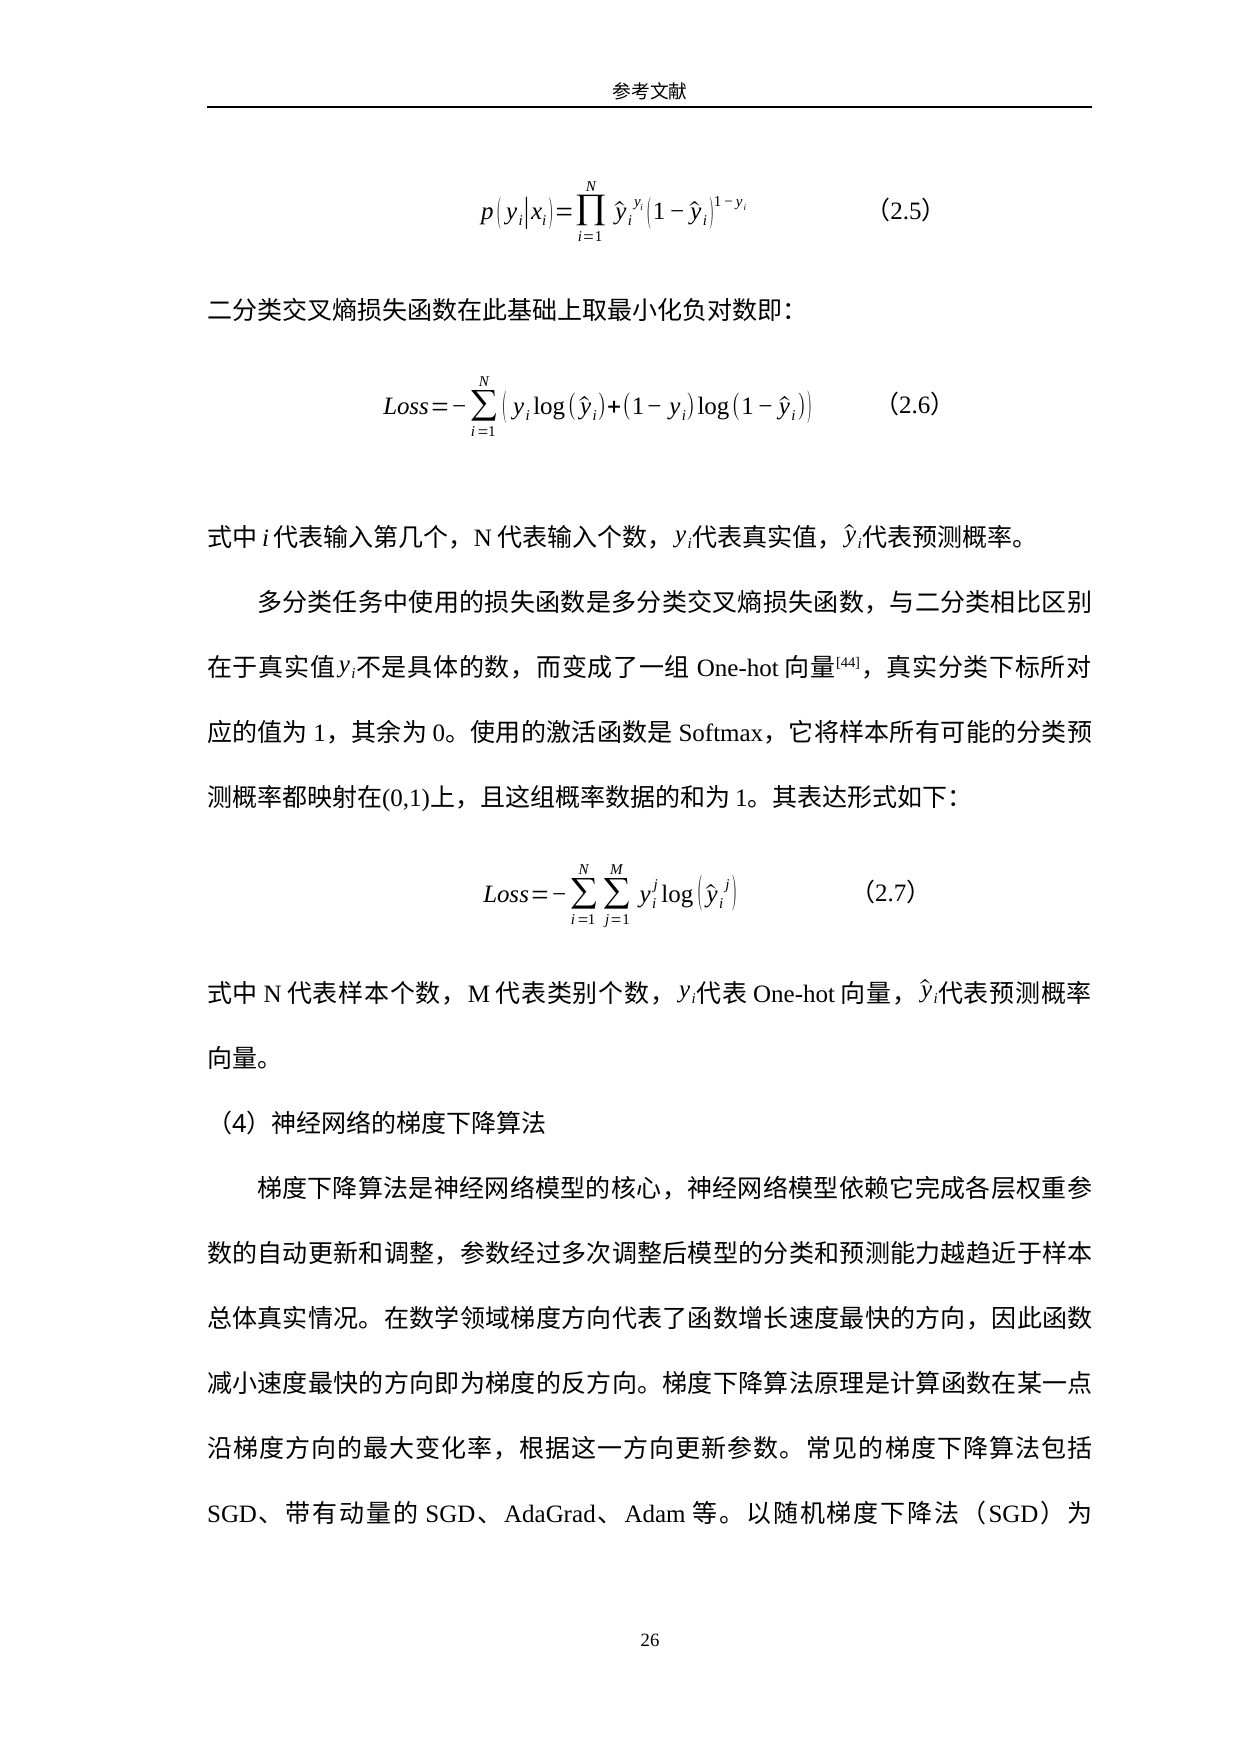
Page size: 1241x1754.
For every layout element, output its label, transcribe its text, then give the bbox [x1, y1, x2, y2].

list 式中N代表样本个数，M代表类别个数，代表One-hot向量，代表预测概率向量。 [207, 959, 1092, 1089]
list 多分类任务中使用的损失函数是多分类交叉熵损失函数，与二分类相比区别在于真实值不是具体的数，而变成了一组One-hot向量[44]，真实分类下标所对应的值为1，其余为0。使用的激活函数是Softmax，它将样本所有可能的分类预测概率都映射在(0,1)上，且这组概率数据的和为1。其表达形式如下： [207, 568, 1092, 828]
list （2.5） [207, 162, 1092, 259]
list （2.7） [207, 845, 1092, 942]
list （2.6） [207, 357, 1092, 455]
list 式中i代表输入第几个，N代表输入个数，代表真实值，代表预测概率。 [207, 503, 1092, 568]
list 二分类交叉熵损失函数在此基础上取最小化负对数即： [207, 276, 1092, 341]
list 神经网络的梯度下降算法 [207, 1089, 1092, 1154]
